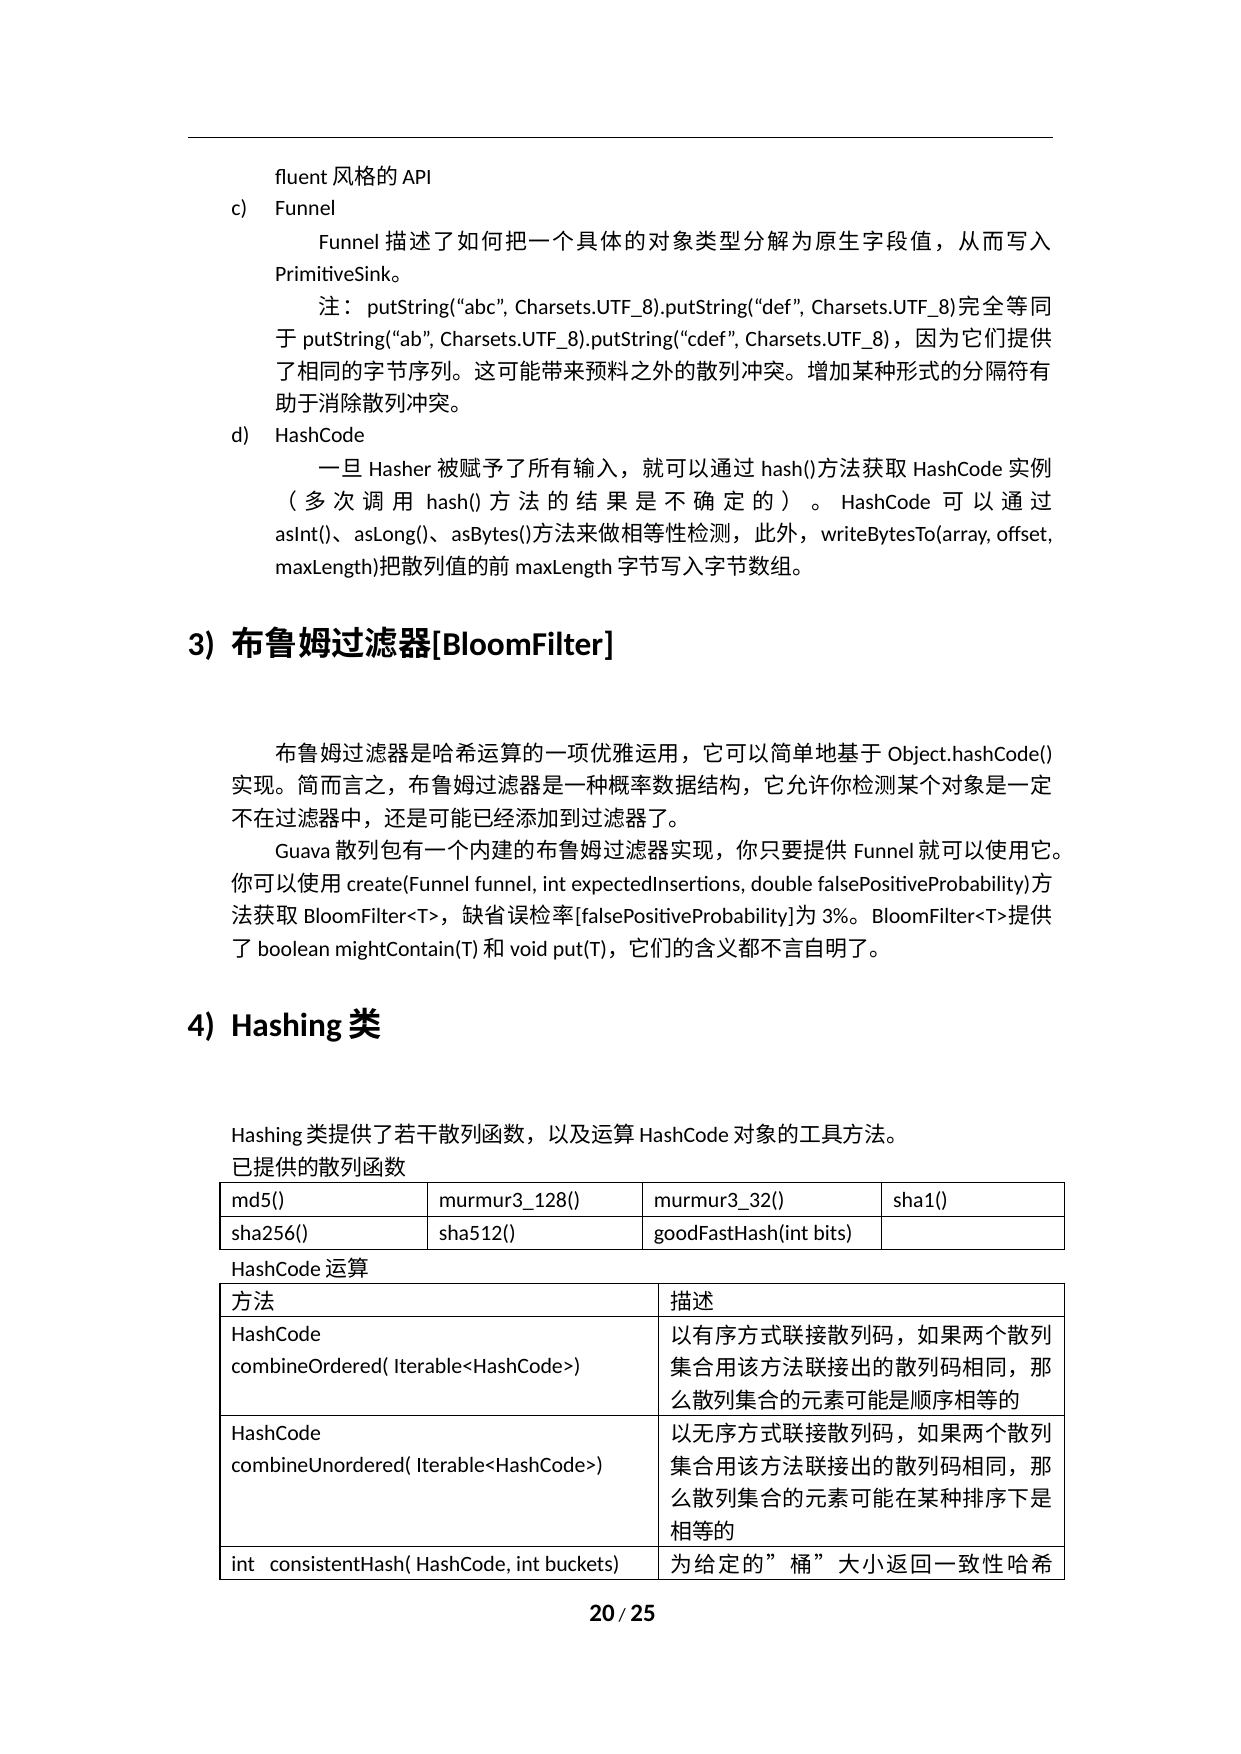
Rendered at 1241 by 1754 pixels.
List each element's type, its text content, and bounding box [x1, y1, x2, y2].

table_cell 以有序方式联接散列码，如果两个散列集合用该方法联接出的散列码相同，那么散列集合的元素可能是顺序相等的 [659, 1317, 1064, 1415]
table_cell HashCode combineOrdered( Iterable<HashCode>) [221, 1317, 658, 1415]
table_cell 以无序方式联接散列码，如果两个散列集合用该方法联接出的散列码相同，那么散列集合的元素可能在某种排序下是相等的 [659, 1416, 1064, 1546]
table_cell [221, 1547, 658, 1579]
subtitle 布鲁姆过滤器[BloomFilter] [187, 608, 1053, 673]
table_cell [659, 1547, 1064, 1579]
table_header murmur3_32() [643, 1183, 881, 1216]
table_cell sha512() [428, 1217, 642, 1249]
table_header sha1() [882, 1183, 1064, 1216]
table_cell sha256() [221, 1217, 427, 1249]
text Hashing类提供了若干散列函数，以及运算HashCode对象的工具方法。 [231, 1117, 1053, 1149]
table_header 方法 [221, 1284, 658, 1316]
text HashCode运算 [231, 1250, 1053, 1283]
text Funnel描述了如何把一个具体的对象类型分解为原生字段值，从而写入PrimitiveSink。 [275, 223, 1053, 288]
table_cell HashCode combineUnordered( Iterable<HashCode>) [221, 1416, 658, 1546]
table_header murmur3_128() [428, 1183, 642, 1216]
table_header 描述 [659, 1284, 1064, 1316]
text Guava散列包有一个内建的布鲁姆过滤器实现，你只要提供Funnel就可以使用它。你可以使用create(Funnel funnel, int expectedInsertions, double falsePositiveProbability)方法获取BloomFilter<T>，缺省误检率[falsePositiveProbability]为3%。BloomFilter<T>提供了boolean mightContain(T) 和void put(T)，它们的含义都不言自明了。 [231, 833, 1053, 963]
table_cell [882, 1217, 1064, 1249]
list Funnel [231, 191, 1053, 223]
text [275, 158, 1053, 191]
subtitle Hashing类 [187, 990, 1053, 1055]
list HashCode [231, 418, 1053, 451]
text 注：putString(“abc”, Charsets.UTF_8).putString(“def”, Charsets.UTF_8)完全等同于putString(“ab”, Charsets.UTF_8).putString(“cdef”, Charsets.UTF_8)，因为它们提供了相同的字节序列。这可能带来预料之外的散列冲突。增加某种形式的分隔符有助于消除散列冲突。 [275, 288, 1053, 418]
text 布鲁姆过滤器是哈希运算的一项优雅运用，它可以简单地基于Object.hashCode()实现。简而言之，布鲁姆过滤器是一种概率数据结构，它允许你检测某个对象是一定不在过滤器中，还是可能已经添加到过滤器了。 [231, 735, 1053, 833]
table_header md5() [221, 1183, 427, 1216]
text 一旦Hasher被赋予了所有输入，就可以通过hash()方法获取HashCode实例（多次调用hash()方法的结果是不确定的）。HashCode可以通过asInt()、asLong()、asBytes()方法来做相等性检测，此外，writeBytesTo(array, offset, maxLength)把散列值的前maxLength字节写入字节数组。 [275, 451, 1053, 581]
table_cell goodFastHash(int bits) [643, 1217, 881, 1249]
text 已提供的散列函数 [231, 1149, 1053, 1182]
